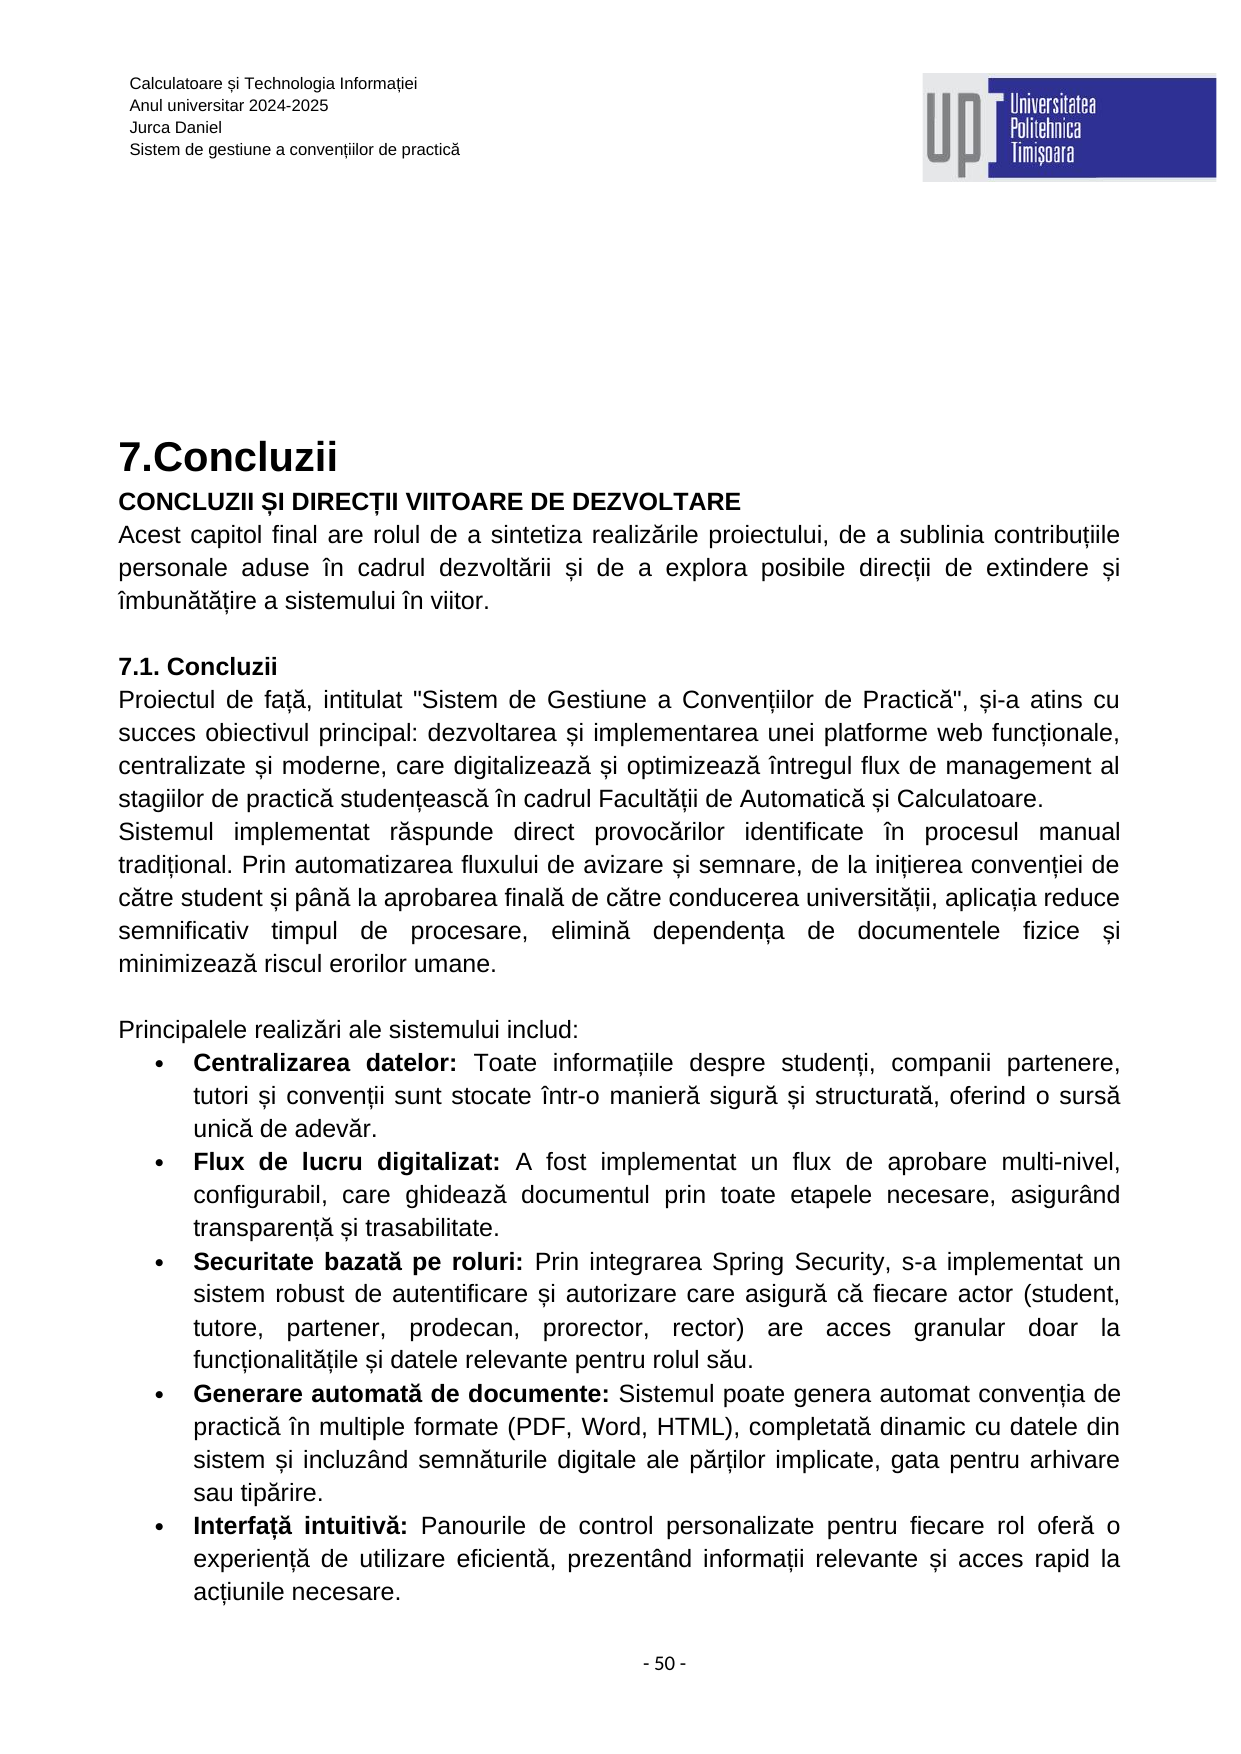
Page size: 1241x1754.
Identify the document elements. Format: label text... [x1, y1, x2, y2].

list Flux de lucru digitalizat: A fost implementat un flux de aprobare multi-nivel, configurabil, care ghidează documentul prin toate etapele necesare, asigurând transparență și trasabilitate. [156, 1147, 1122, 1242]
list Centralizarea datelor: Toate informațiile despre studenți, companii partenere, tutori și convenții sunt stocate într-o manieră sigură și structurată, oferind o sursă unică de adevăr. [156, 1048, 1122, 1143]
picture [922, 73, 1217, 182]
text CONCLUZII ȘI DIRECȚII VIITOARE DE DEZVOLTARE [118, 487, 1122, 516]
list Securitate bazată pe roluri: Prin integrarea Spring Security, s-a implementat un sistem robust de autentificare și autorizare care asigură că fiecare actor (student, tutore, partener, prodecan, prorector, rector) are acces granular doar la funcționalitățile și datele relevante pentru rolul său. [156, 1246, 1122, 1374]
text Principalele realizări ale sistemului includ: [118, 1015, 1122, 1044]
text Acest capitol final are rolul de a sintetiza realizările proiectului, de a sublinia contribuțiile personale aduse în cadrul dezvoltării și de a explora posibile direcții de extindere și îmbunătățire a sistemului în viitor. [118, 520, 1122, 615]
list Interfață intuitivă: Panourile de control personalizate pentru fiecare rol oferă o experiență de utilizare eficientă, prezentând informații relevante și acces rapid la acțiunile necesare. [156, 1511, 1122, 1605]
text 7.Concluzii [118, 432, 1122, 480]
list Generare automată de documente: Sistemul poate genera automat convenția de practică în multiple formate (PDF, Word, HTML), completată dinamic cu datele din sistem și incluzând semnăturile digitale ale părților implicate, gata pentru arhivare sau tipărire. [156, 1378, 1122, 1506]
text Sistemul implementat răspunde direct provocărilor identificate în procesul manual tradițional. Prin automatizarea fluxului de avizare și semnare, de la inițierea convenției de către student și până la aprobarea finală de către conducerea universității, aplicația reduce semnificativ timpul de procesare, elimină dependența de documentele fizice și minimizează riscul erorilor umane. [118, 817, 1122, 978]
text Proiectul de față, intitulat "Sistem de Gestiune a Convențiilor de Practică", și-a atins cu succes obiectivul principal: dezvoltarea și implementarea unei platforme web funcționale, centralizate și moderne, care digitalizează și optimizează întregul flux de management al stagiilor de practică studențească în cadrul Facultății de Automatică și Calculatoare. [118, 685, 1122, 813]
text 7.1. Concluzii [118, 652, 1122, 681]
